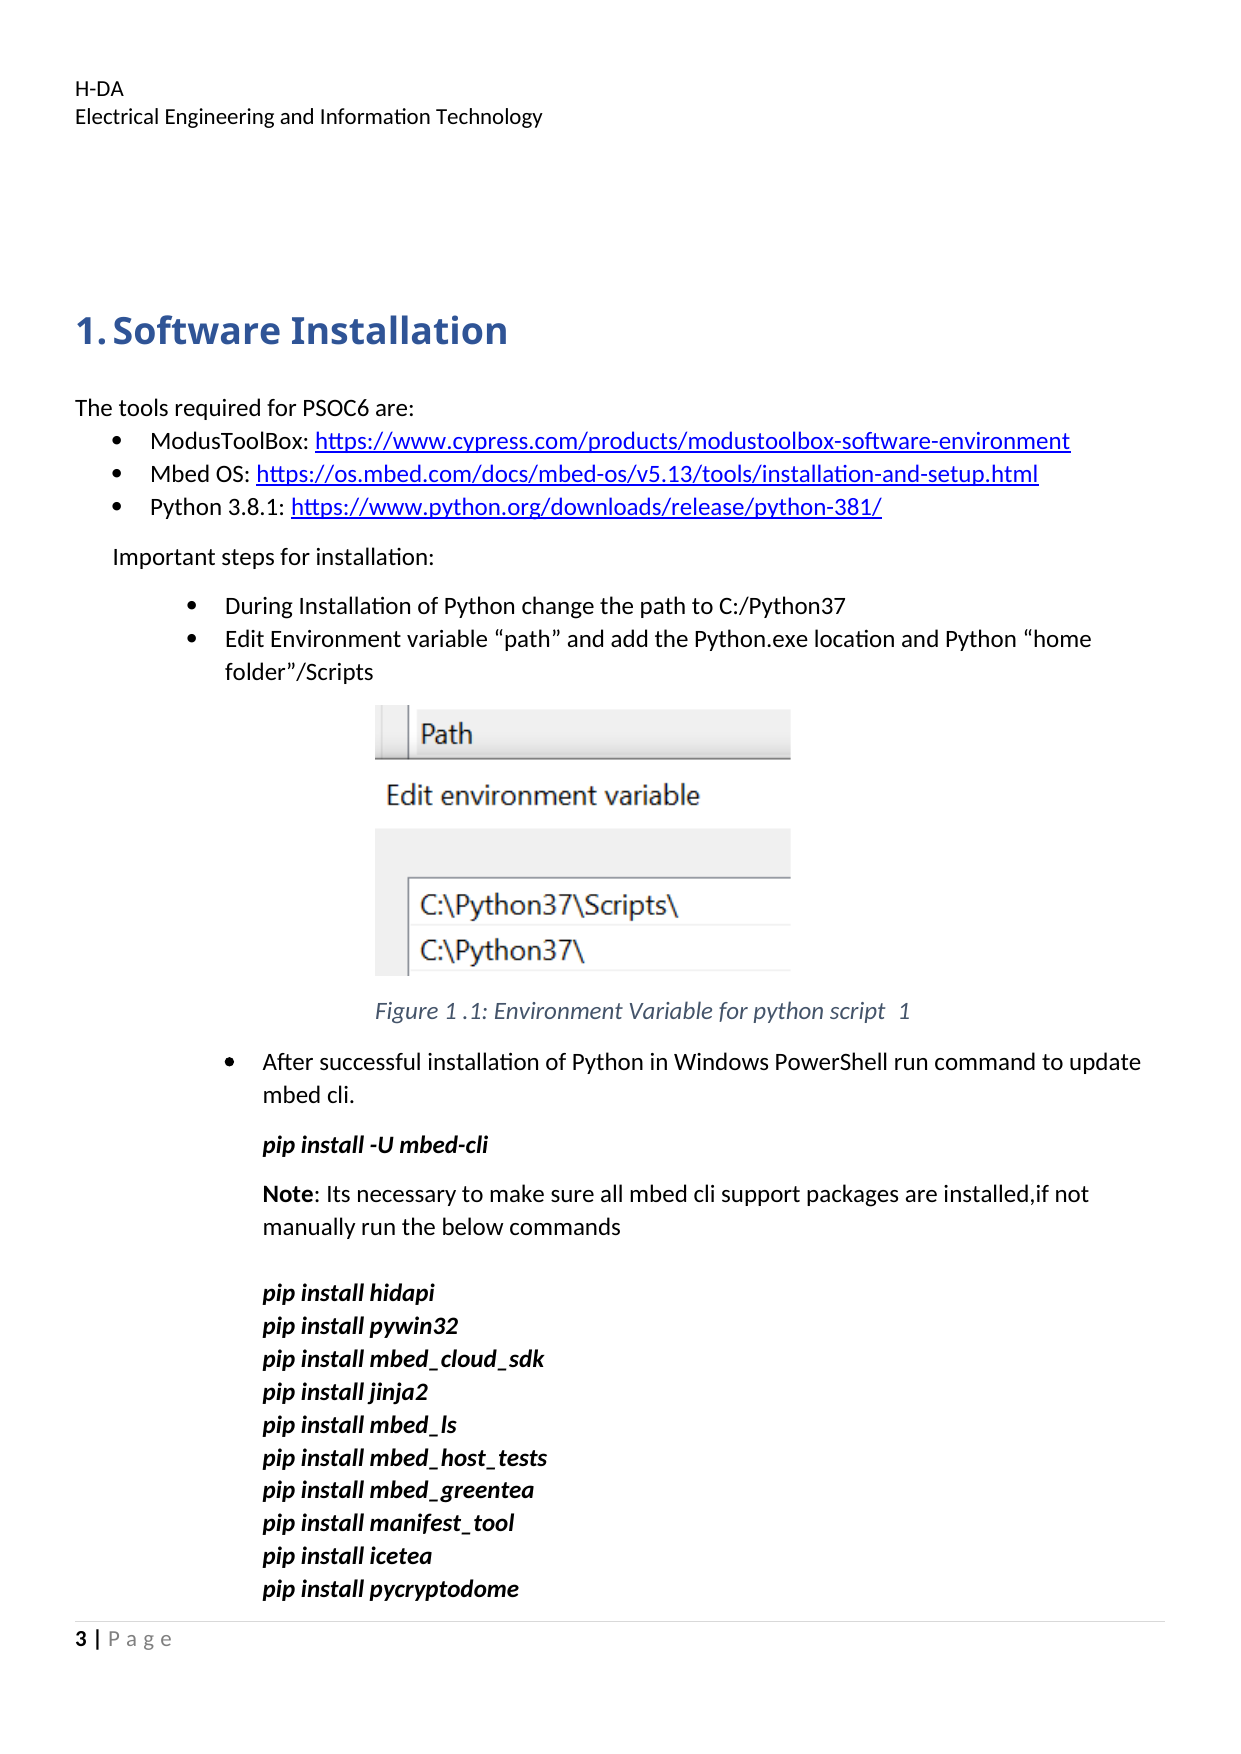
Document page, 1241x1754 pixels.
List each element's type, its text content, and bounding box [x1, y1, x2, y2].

list Note: Its necessary to make sure all mbed cli support packages are installed,if not manually run the below commands [262, 1178, 1165, 1242]
list pip install jinja2 [262, 1376, 1165, 1406]
list pip install hidapi [262, 1277, 1165, 1308]
list During Installation of Python change the path to C:/Python37 [187, 590, 1165, 621]
list Python 3.8.1: https://www.python.org/downloads/release/python-381/ [112, 491, 1165, 522]
list pip install mbed_cloud_sdk [262, 1343, 1165, 1373]
list Edit Environment variable “path” and add the Python.exe location and Python “home folder”/Scripts [187, 623, 1165, 687]
list The tools required for PSOC6 are: [75, 392, 1165, 423]
list pip install mbed_ls [262, 1409, 1165, 1439]
list pip install mbed_host_tests [262, 1442, 1165, 1472]
text pip install -U mbed-cli [225, 1129, 1165, 1159]
list ModusToolBox: https://www.cypress.com/products/modustoolbox-software-environment [112, 425, 1165, 456]
list pip install manifest_tool [262, 1507, 1165, 1538]
list After successful installation of Python in Windows PowerShell run command to update mbed cli. [225, 1046, 1165, 1110]
subtitle Software Installation [75, 304, 1165, 355]
text Important steps for installation: [75, 541, 1165, 571]
text Figure 1 .1: Environment Variable for python script 1 [300, 995, 1165, 1025]
list Mbed OS: https://os.mbed.com/docs/mbed-os/v5.13/tools/installation-and-setup.html [112, 458, 1165, 489]
list pip install pywin32 [262, 1310, 1165, 1341]
picture [375, 705, 791, 976]
list pip install mbed_greentea [262, 1474, 1165, 1505]
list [262, 1540, 1165, 1604]
